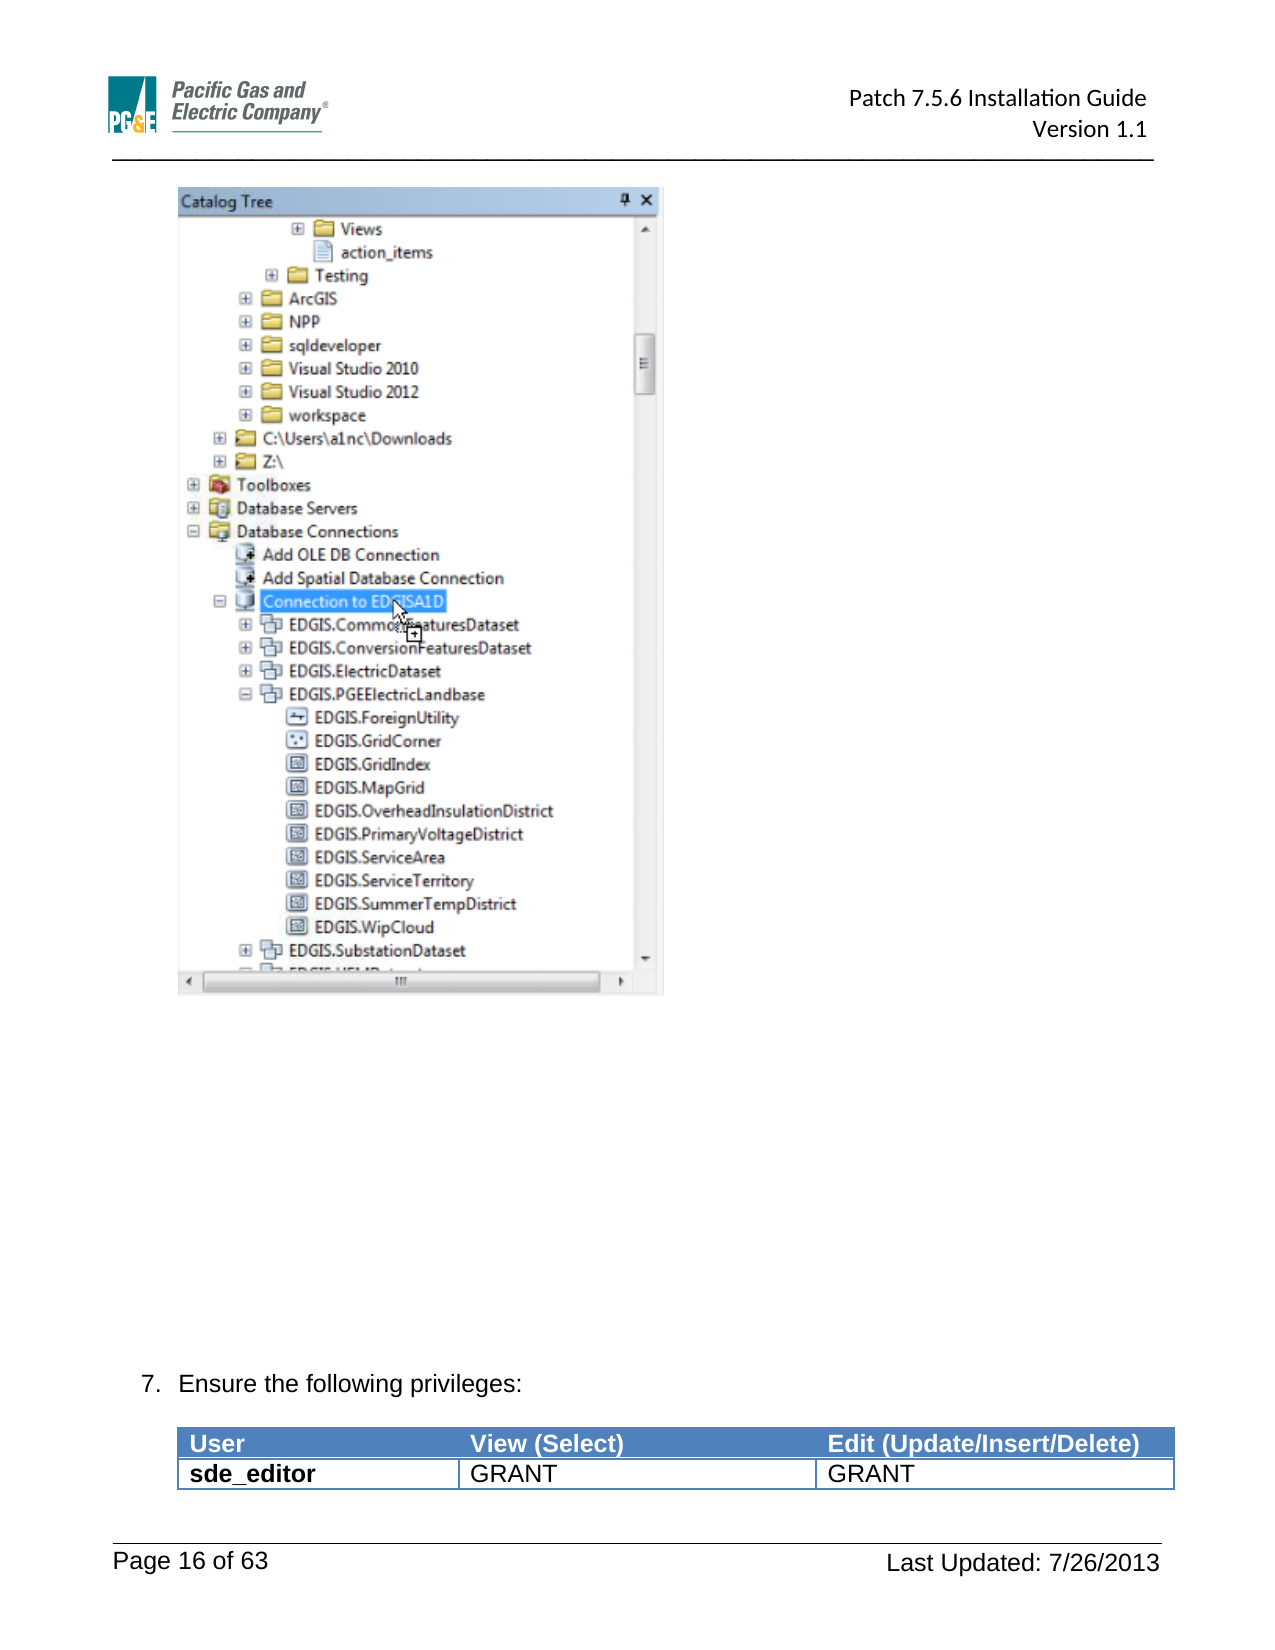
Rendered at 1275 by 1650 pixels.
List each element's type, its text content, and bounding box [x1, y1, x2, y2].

table_header Edit (Update/Insert/Delete) [816, 1429, 1173, 1457]
table_cell GRANT [817, 1460, 1173, 1488]
table_cell GRANT [460, 1460, 815, 1488]
table_header View (Select) [459, 1429, 816, 1457]
table_cell sde_editor [179, 1460, 458, 1488]
list Ensure the following privileges: [141, 1369, 1162, 1427]
picture [178, 187, 664, 996]
table_header User [179, 1429, 459, 1457]
